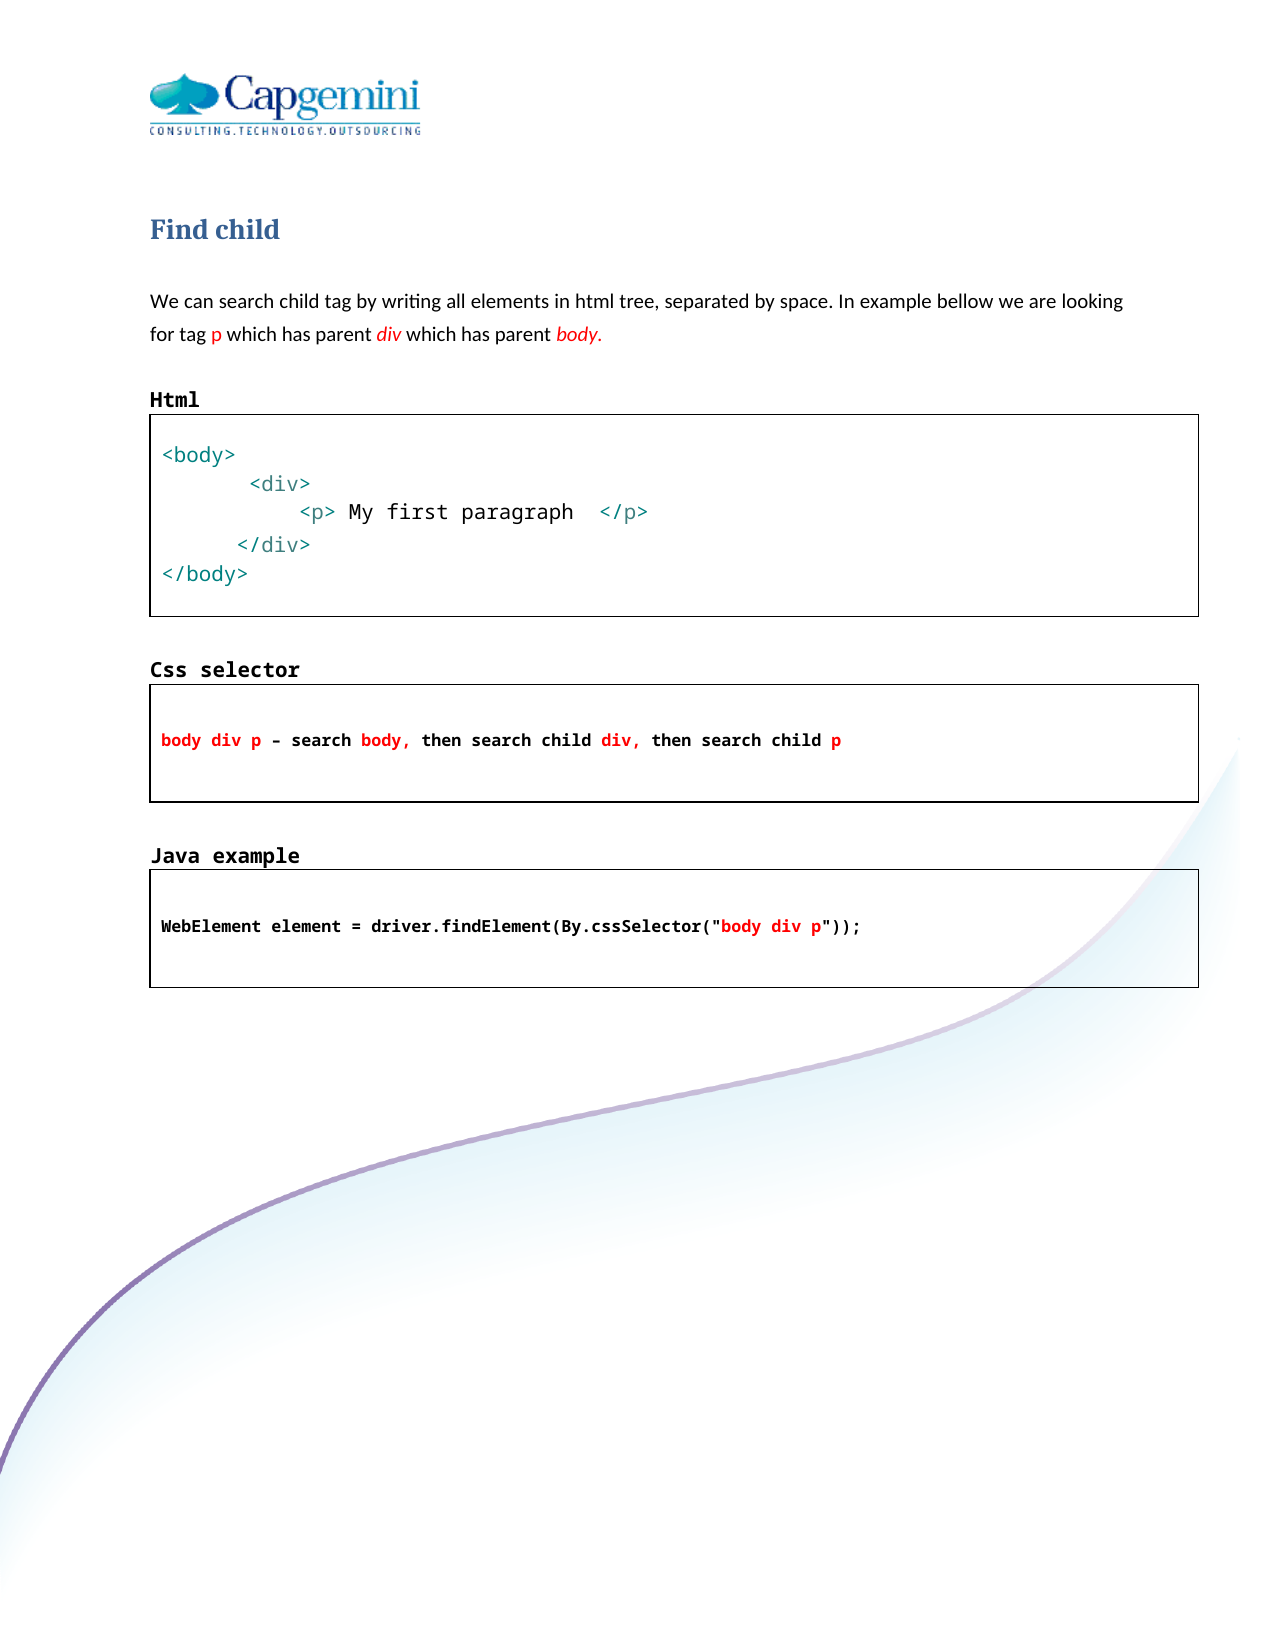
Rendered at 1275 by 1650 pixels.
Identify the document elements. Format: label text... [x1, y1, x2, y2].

subtitle Find child [150, 213, 1125, 247]
picture [150, 73, 421, 135]
text We can search child tag by writing all elements in html tree, separated by space. In example bellow we are looking for tag p which has parent div which has parent body. [150, 280, 1125, 347]
text Html [150, 380, 1125, 414]
picture [0, 683, 1241, 1628]
table_header WebElement element = driver.findElement(By.cssSelector("body div p")); [151, 870, 1198, 987]
table_header body div p – search body, then search child div, then search child p [151, 685, 1198, 801]
text Java example [150, 836, 1125, 869]
text Css selector [150, 650, 1125, 684]
table_header <body> <div> <p> My first paragraph </p> </div> </body> [151, 415, 1198, 616]
